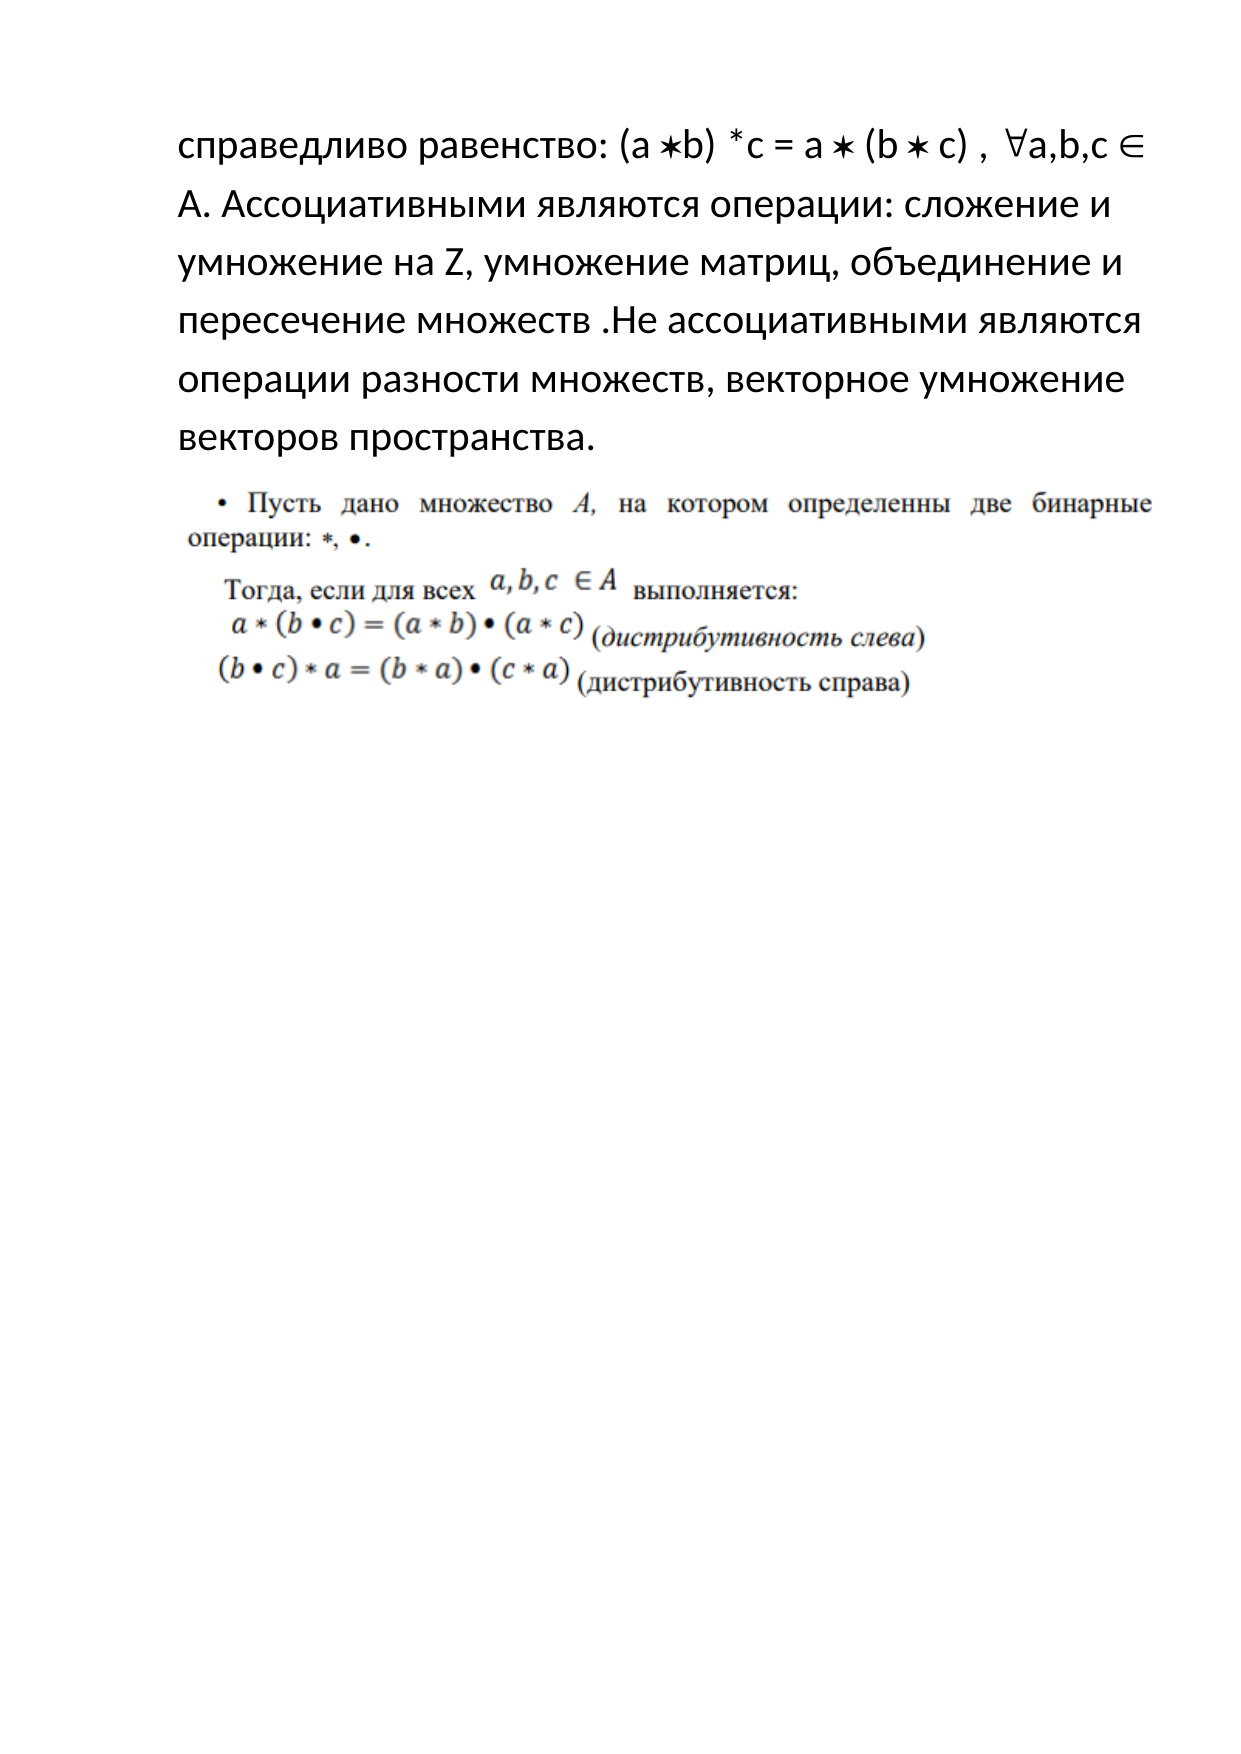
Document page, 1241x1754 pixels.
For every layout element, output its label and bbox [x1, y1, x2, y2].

picture [177, 489, 1152, 699]
text [177, 118, 1152, 461]
